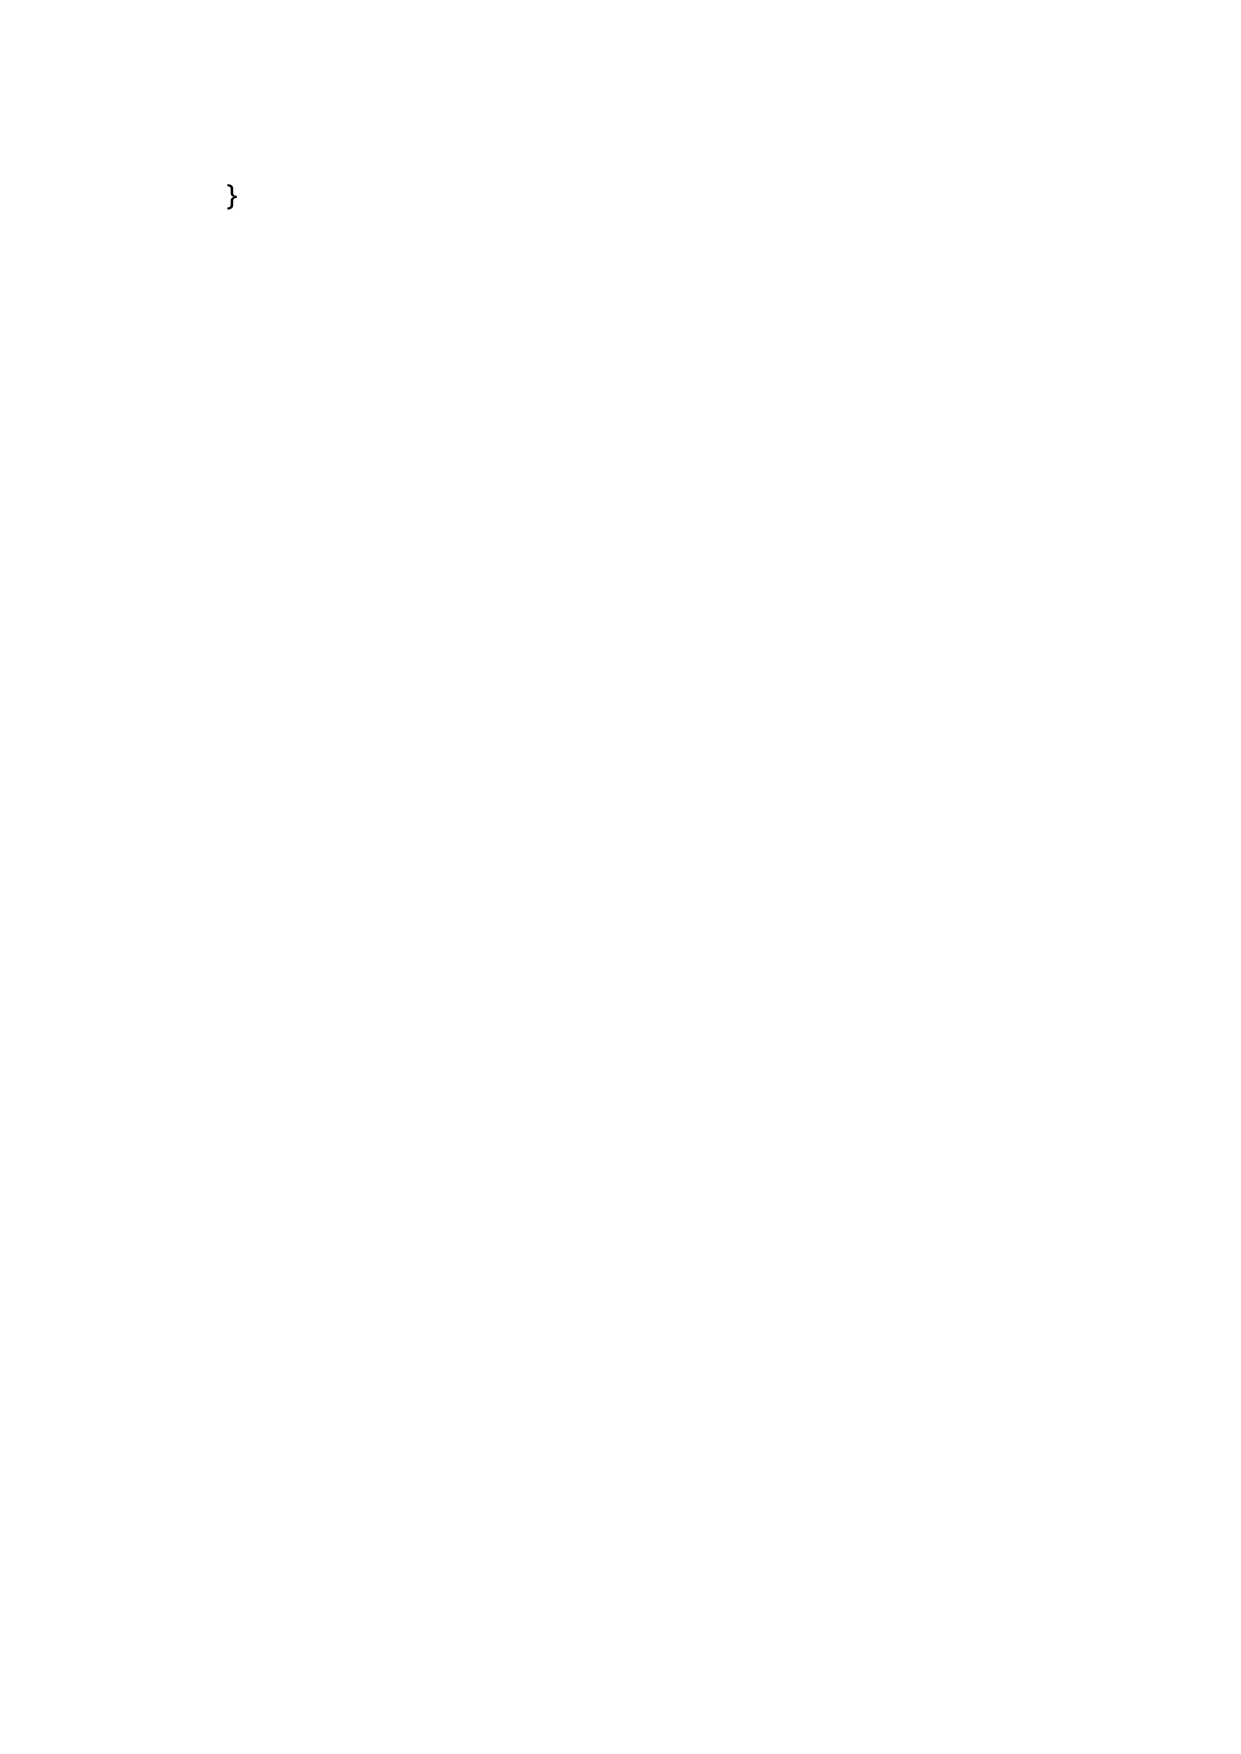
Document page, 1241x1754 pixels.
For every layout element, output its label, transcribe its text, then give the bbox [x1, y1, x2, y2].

text } [183, 162, 1058, 227]
